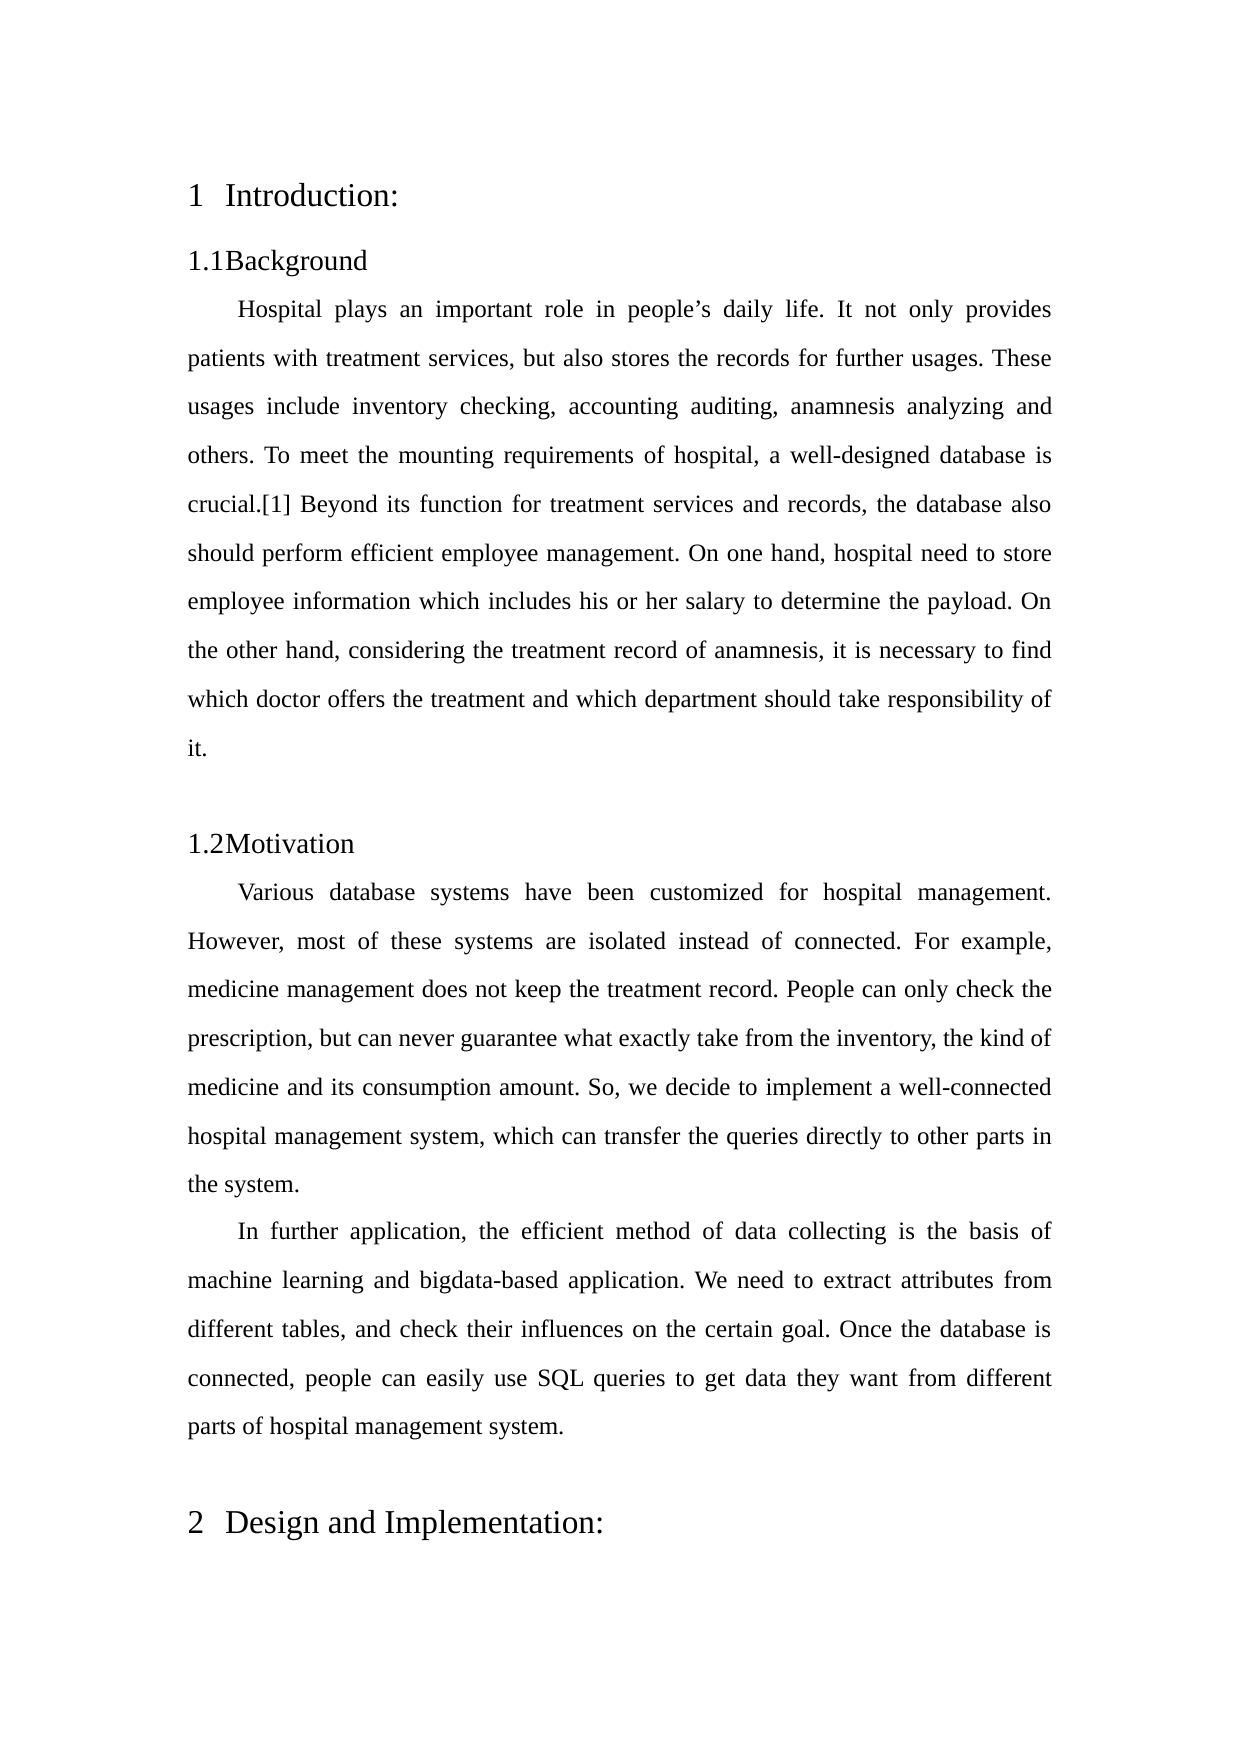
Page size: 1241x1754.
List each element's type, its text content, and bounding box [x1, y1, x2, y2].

list Background [187, 227, 1053, 292]
list Motivation [187, 810, 1053, 875]
text Hospital plays an important role in people’s daily life. It not only provides patients with treatment services, but also stores the records for further usages. These usages include inventory checking, accounting auditing, anamnesis analyzing and others. To meet the mounting requirements of hospital, a well-designed database is crucial.[1] Beyond its function for treatment services and records, the database also should perform efficient employee management. On one hand, hospital need to store employee information which includes his or her salary to determine the payload. On the other hand, considering the treatment record of anamnesis, it is necessary to find which doctor offers the treatment and which department should take responsibility of it. [187, 292, 1053, 763]
list Introduction: [187, 162, 1053, 227]
text Various database systems have been customized for hospital management. However, most of these systems are isolated instead of connected. For example, medicine management does not keep the treatment record. People can only check the prescription, but can never guarantee what exactly take from the inventory, the kind of medicine and its consumption amount. So, we decide to implement a well-connected hospital management system, which can transfer the queries directly to other parts in the system. [187, 875, 1053, 1200]
list Design and Implementation: [187, 1489, 1053, 1554]
text In further application, the efficient method of data collecting is the basis of machine learning and bigdata-based application. We need to extract attributes from different tables, and check their influences on the certain goal. Once the database is connected, people can easily use SQL queries to get data they want from different parts of hospital management system. [187, 1214, 1053, 1442]
